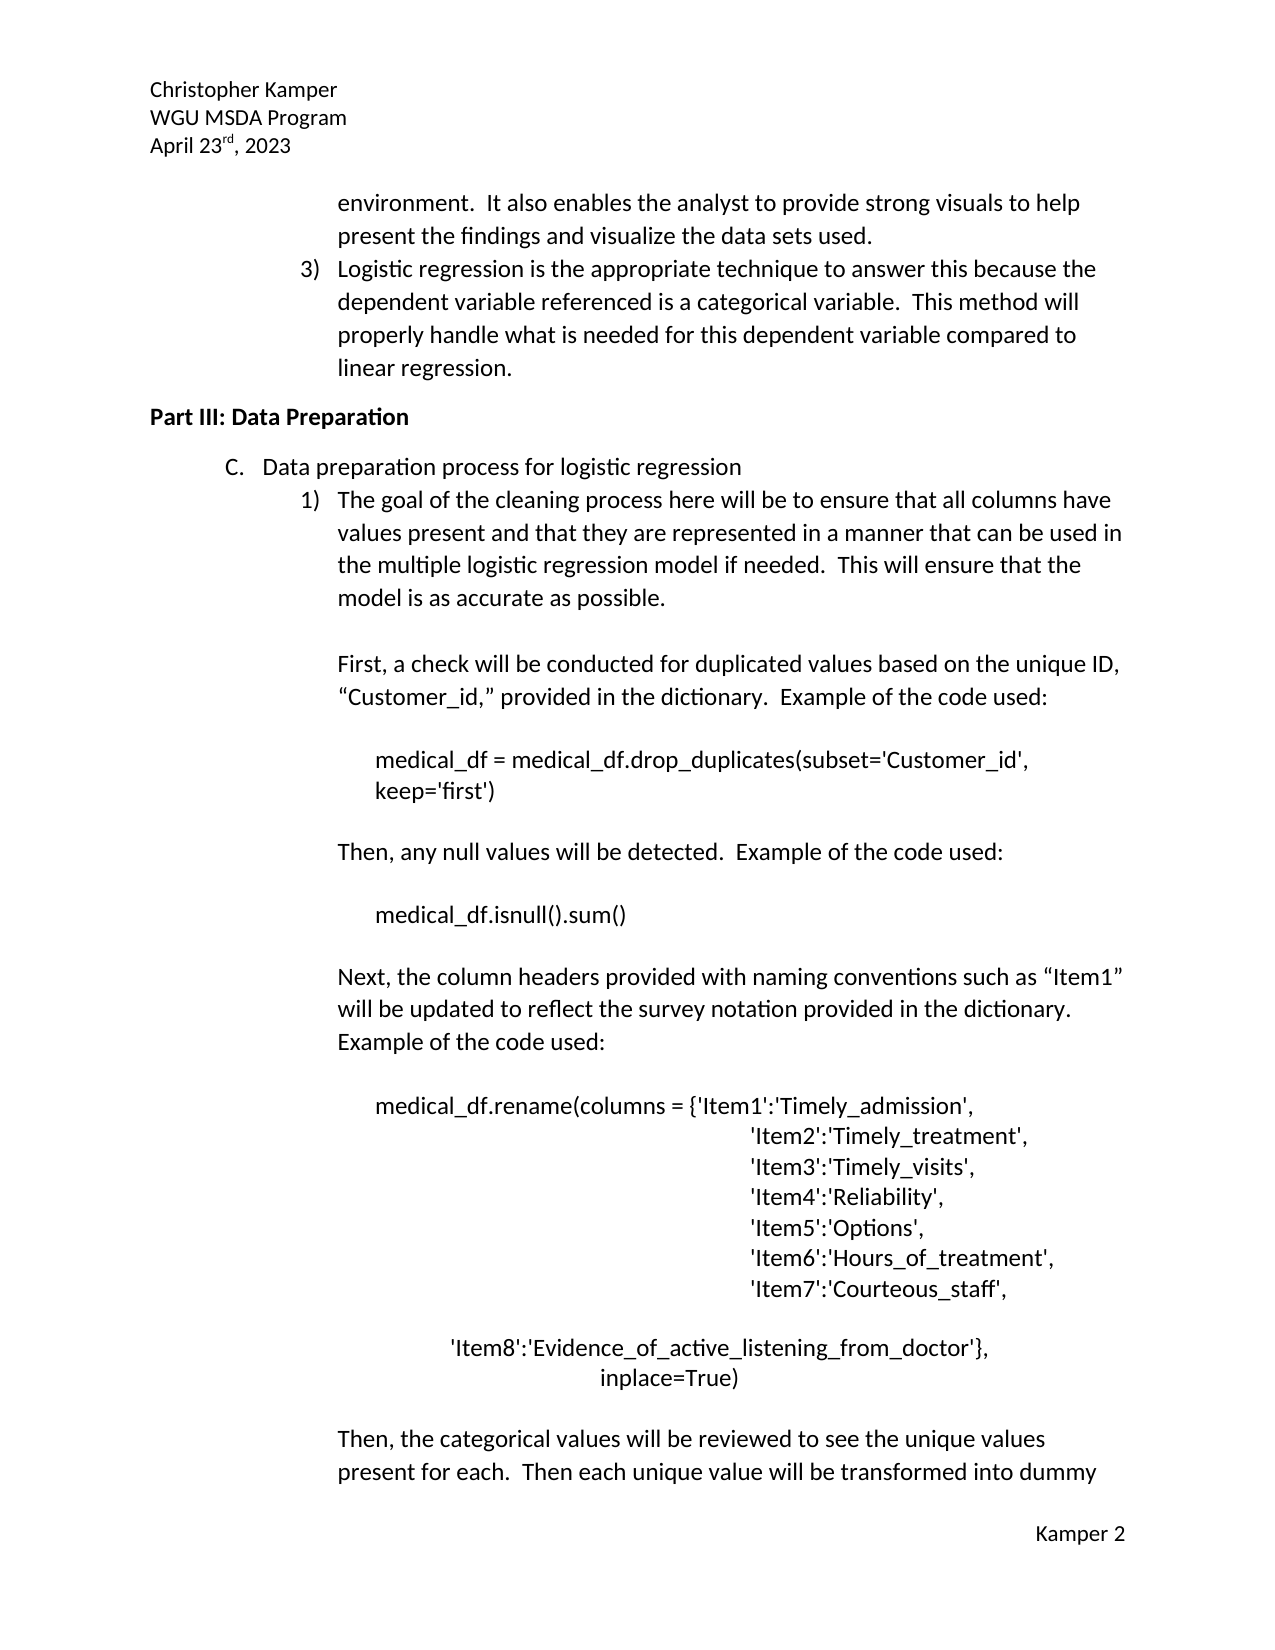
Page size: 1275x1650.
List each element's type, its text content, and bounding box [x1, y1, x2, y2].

list 'Item7':'Courteous_staff', [375, 1273, 1125, 1304]
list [337, 1423, 1125, 1487]
list 'Item6':'Hours_of_treatment', [375, 1243, 1125, 1273]
list Next, the column headers provided with naming conventions such as “Item1” will be updated to reflect the survey notation provided in the dictionary. Example of the code used: [337, 961, 1125, 1057]
list Logistic regression is the appropriate technique to answer this because the dependent variable referenced is a categorical variable. This method will properly handle what is needed for this dependent variable compared to linear regression. [300, 253, 1125, 382]
list 'Item4':'Reliability', [375, 1182, 1125, 1212]
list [300, 187, 1125, 251]
list 'Item8':'Evidence_of_active_listening_from_doctor'}, [375, 1304, 1125, 1362]
list 'Item5':'Options', [375, 1212, 1125, 1243]
list Then, any null values will be detected. Example of the code used: [337, 836, 1125, 867]
list First, a check will be conducted for duplicated values based on the unique ID, “Customer_id,” provided in the dictionary. Example of the code used: [337, 648, 1125, 712]
list medical_df = medical_df.drop_duplicates(subset='Customer_id', keep='first') [375, 745, 1125, 806]
list medical_df.rename(columns = {'Item1':'Timely_admission', [375, 1090, 1125, 1121]
list inplace=True) [375, 1362, 1125, 1393]
list The goal of the cleaning process here will be to ensure that all columns have values present and that they are represented in a manner that can be used in the multiple logistic regression model if needed. This will ensure that the model is as accurate as possible. [300, 484, 1125, 613]
list 'Item3':'Timely_visits', [375, 1151, 1125, 1182]
list 'Item2':'Timely_treatment', [375, 1121, 1125, 1151]
list medical_df.isnull().sum() [375, 900, 1125, 930]
list Data preparation process for logistic regression [225, 451, 1125, 481]
text Part III: Data Preparation [150, 401, 1125, 432]
